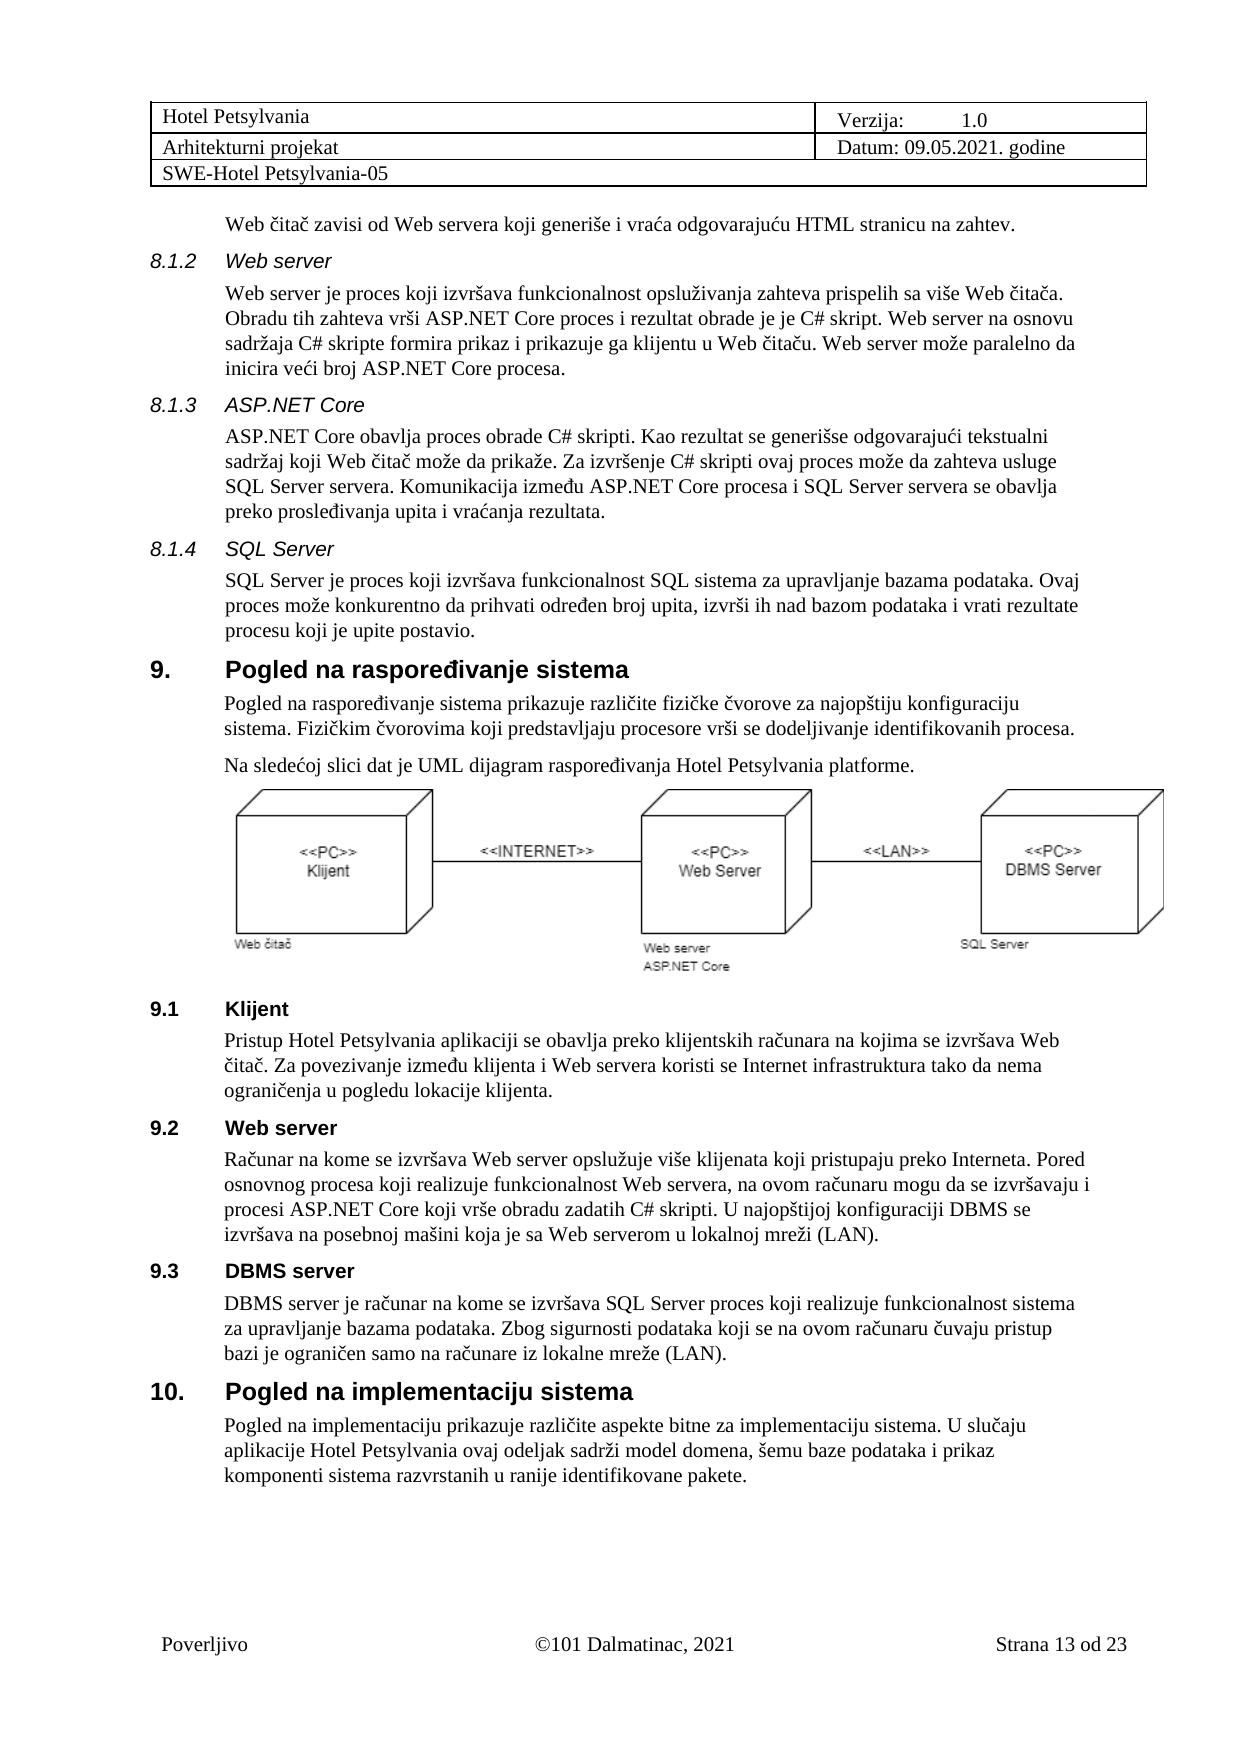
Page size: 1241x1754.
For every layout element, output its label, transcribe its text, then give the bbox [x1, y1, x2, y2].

subtitle DBMS server [150, 1258, 1090, 1283]
subtitle Pogled na raspoređivanje sistema [150, 654, 1090, 683]
subtitle Klijent [150, 996, 1090, 1021]
picture [223, 789, 1164, 984]
text Pristup Hotel Petsylvania aplikaciji se obavlja preko klijentskih računara na kojima se izvršava Web čitač. Za povezivanje između klijenta i Web servera koristi se Internet infrastruktura tako da nema ograničenja u pogledu lokacije klijenta. [224, 1027, 1090, 1102]
text ASP.NET Core obavlja proces obrade C# skripti. Kao rezultat se generišse odgovarajući tekstualni sadržaj koji Web čitač može da prikaže. Za izvršenje C# skripti ovaj proces može da zahteva usluge SQL Server servera. Komunikacija između ASP.NET Core procesa i SQL Server servera se obavlja preko prosleđivanja upita i vraćanja rezultata. [225, 423, 1090, 523]
subtitle Web server [150, 248, 1090, 273]
subtitle Pogled na implementaciju sistema [150, 1377, 1090, 1406]
subtitle Web server [150, 1114, 1090, 1139]
text Web čitač zavisi od Web servera koji generiše i vraća odgovarajuću HTML stranicu na zahtev. [225, 211, 1090, 236]
text Pogled na raspoređivanje sistema prikazuje različite fizičke čvorove za najopštiju konfiguraciju sistema. Fizičkim čvorovima koji predstavljaju procesore vrši se dodeljivanje identifikovanih procesa. [224, 689, 1090, 739]
text DBMS server je računar na kome se izvršava SQL Server proces koji realizuje funkcionalnost sistema za upravljanje bazama podataka. Zbog sigurnosti podataka koji se na ovom računaru čuvaju pristup bazi je ograničen samo na računare iz lokalne mreže (LAN). [224, 1289, 1090, 1364]
subtitle SQL Server [150, 536, 1090, 561]
subtitle ASP.NET Core [150, 392, 1090, 417]
text SQL Server je proces koji izvršava funkcionalnost SQL sistema za upravljanje bazama podataka. Ovaj proces može konkurentno da prihvati određen broj upita, izvrši ih nad bazom podataka i vrati rezultate procesu koji je upite postavio. [225, 567, 1090, 642]
text Računar na kome se izvršava Web server opslužuje više klijenata koji pristupaju preko Interneta. Pored osnovnog procesa koji realizuje funkcionalnost Web servera, na ovom računaru mogu da se izvršavaju i procesi ASP.NET Core koji vrše obradu zadatih C# skripti. U najopštijoj konfiguraciji DBMS se izvršava na posebnoj mašini koja je sa Web serverom u lokalnoj mreži (LAN). [224, 1146, 1090, 1246]
text Na sledećoj slici dat je UML dijagram raspoređivanja Hotel Petsylvania platforme. [224, 752, 1090, 777]
text Pogled na implementaciju prikazuje različite aspekte bitne za implementaciju sistema. U slučaju aplikacije Hotel Petsylvania ovaj odeljak sadrži model domena, šemu baze podataka i prikaz komponenti sistema razvrstanih u ranije identifikovane pakete. [224, 1412, 1090, 1487]
text Web server je proces koji izvršava funkcionalnost opsluživanja zahteva prispelih sa više Web čitača. [225, 279, 1090, 304]
text Obradu tih zahteva vrši ASP.NET Core proces i rezultat obrade je je C# skript. Web server na osnovu sadržaja C# skripte formira prikaz i prikazuje ga klijentu u Web čitaču. Web server može paralelno da inicira veći broj ASP.NET Core procesa. [225, 304, 1090, 379]
